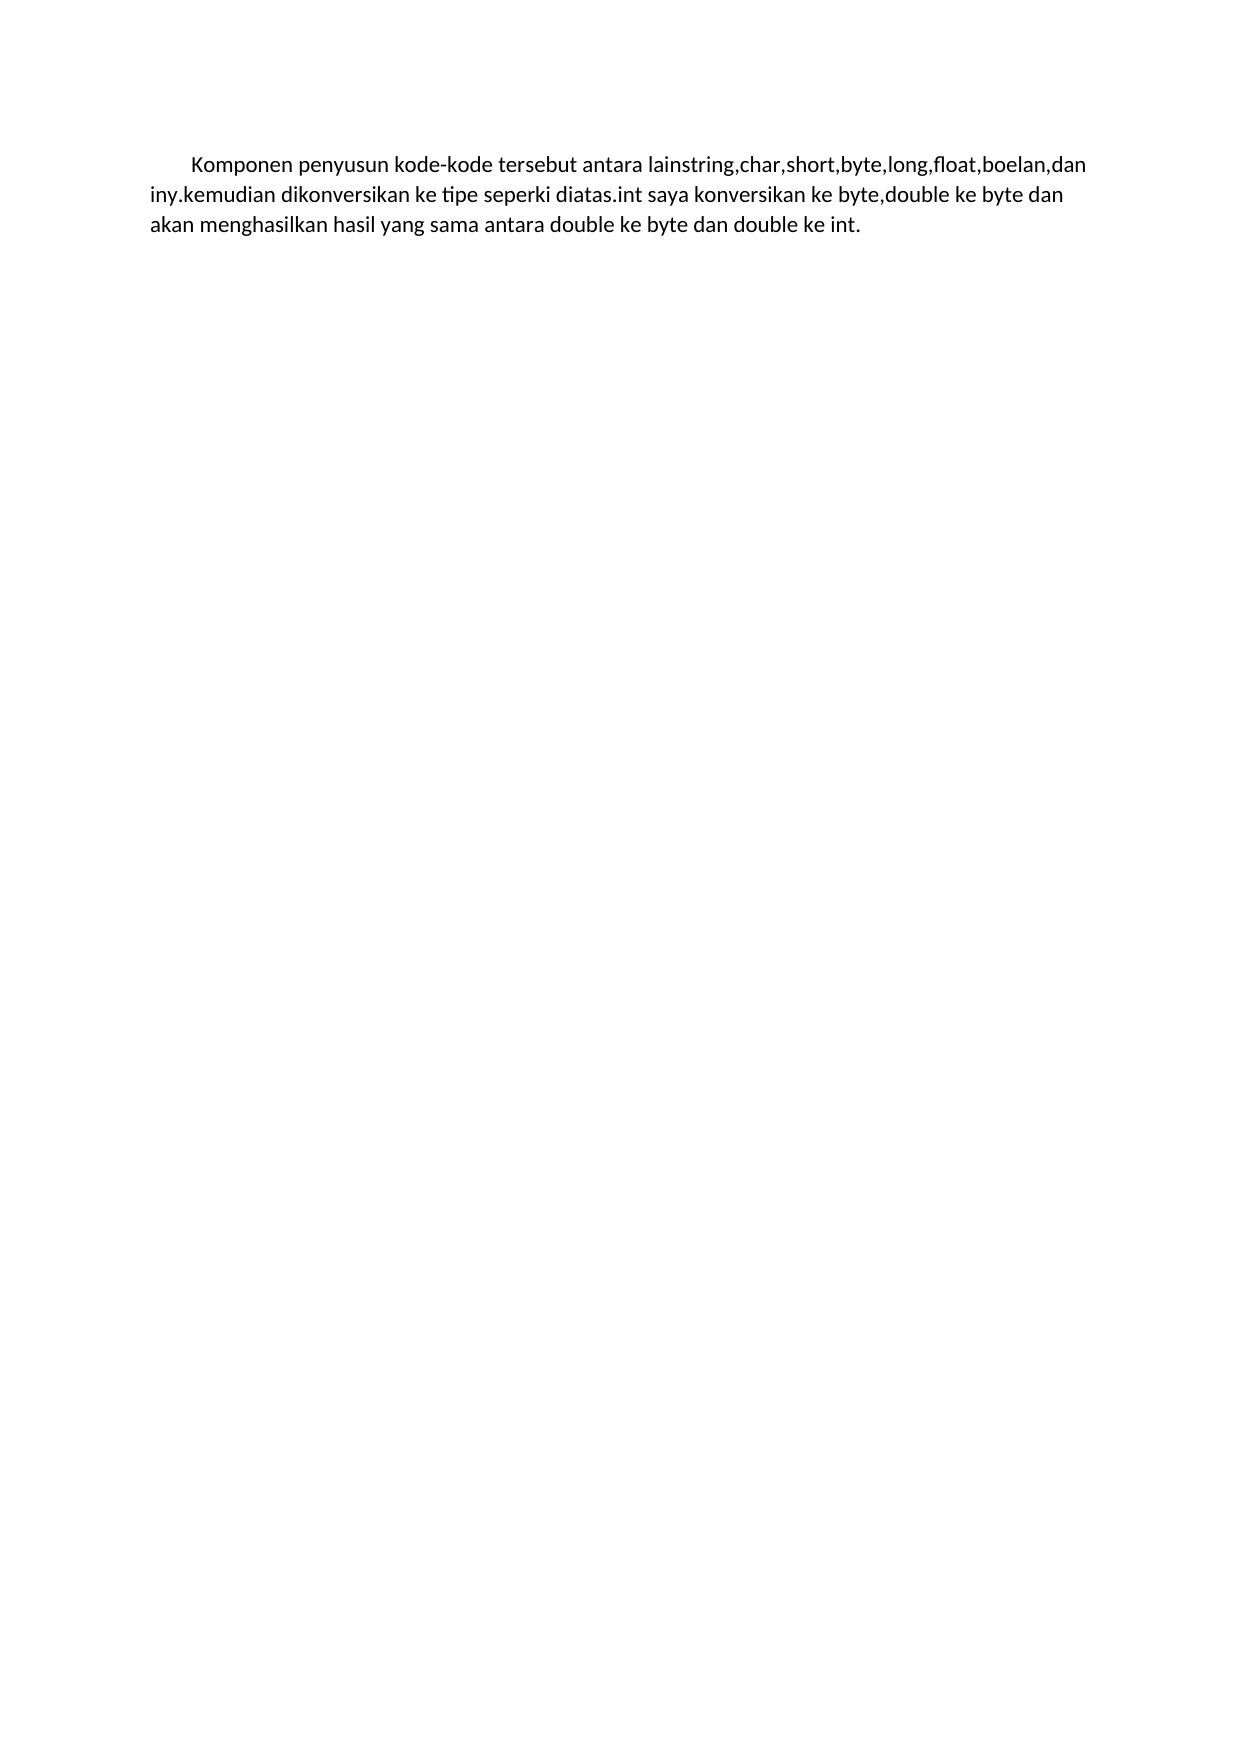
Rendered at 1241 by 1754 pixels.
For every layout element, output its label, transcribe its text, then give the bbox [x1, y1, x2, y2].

text Komponen penyusun kode-kode tersebut antara lainstring,char,short,byte,long,float,boelan,dan iny.kemudian dikonversikan ke tipe seperki diatas.int saya konversikan ke byte,double ke byte dan akan menghasilkan hasil yang sama antara double ke byte dan double ke int. [150, 150, 1090, 238]
